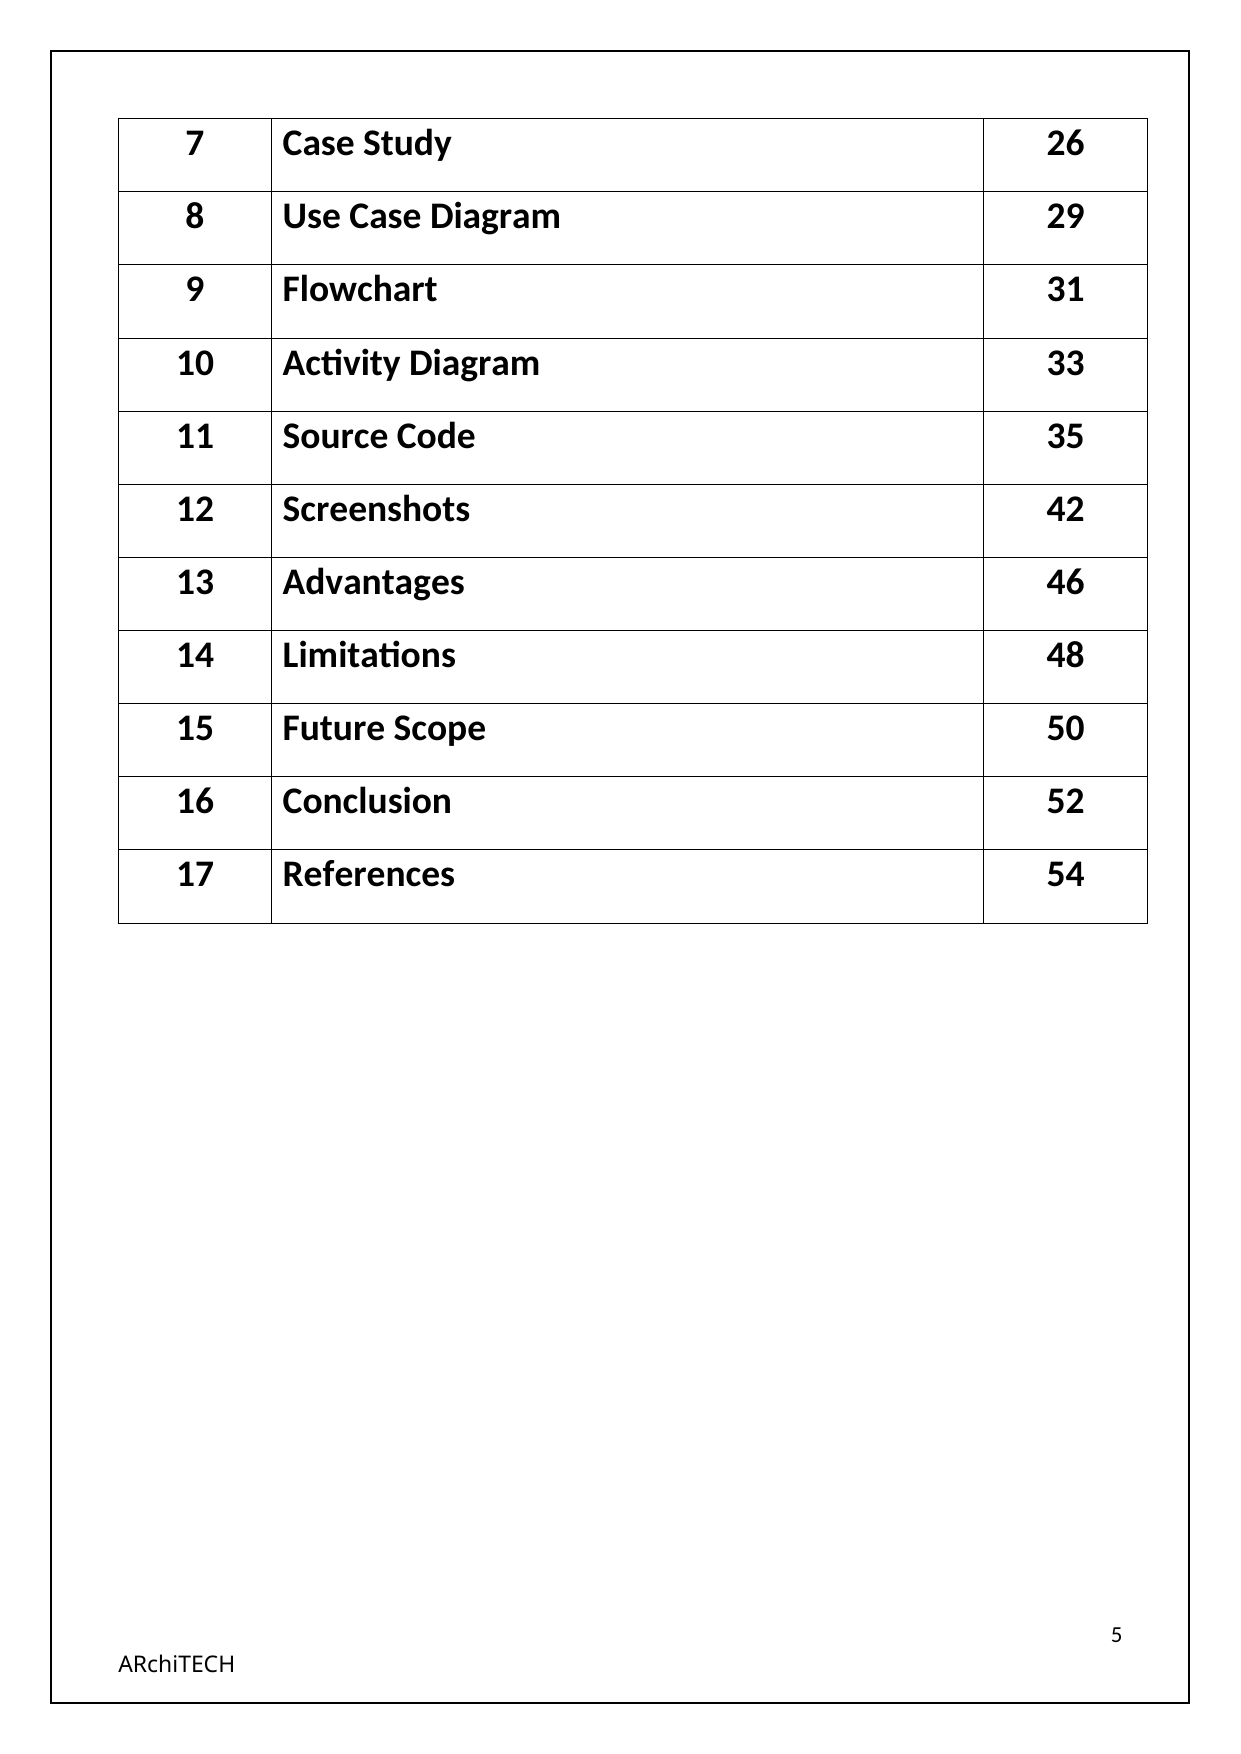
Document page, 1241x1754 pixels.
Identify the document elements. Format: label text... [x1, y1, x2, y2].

table_cell 46 [984, 558, 1147, 630]
table_cell 35 [984, 412, 1147, 484]
table_cell 31 [984, 265, 1147, 337]
table_cell 48 [984, 631, 1147, 703]
table_cell Future Scope [272, 704, 983, 776]
table_cell 33 [984, 339, 1147, 411]
table_cell 8 [119, 192, 271, 264]
table_cell 9 [119, 265, 271, 337]
table_cell 15 [119, 704, 271, 776]
table_cell 16 [119, 777, 271, 849]
table_cell Conclusion [272, 777, 983, 849]
table_cell Screenshots [272, 485, 983, 557]
table_cell 14 [119, 631, 271, 703]
table_cell 10 [119, 339, 271, 411]
table_cell Use Case Diagram [272, 192, 983, 264]
table_cell 13 [119, 558, 271, 630]
table_cell 29 [984, 192, 1147, 264]
table_cell 17 [119, 850, 271, 922]
table_cell References [272, 850, 983, 922]
table_cell Case Study [272, 119, 983, 191]
table_cell Advantages [272, 558, 983, 630]
table_cell 12 [119, 485, 271, 557]
table_cell Limitations [272, 631, 983, 703]
table_cell 26 [984, 119, 1147, 191]
table_cell 50 [984, 704, 1147, 776]
table_cell 54 [984, 850, 1147, 922]
table_cell Source Code [272, 412, 983, 484]
table_cell 11 [119, 412, 271, 484]
table_cell Activity Diagram [272, 339, 983, 411]
table_cell Flowchart [272, 265, 983, 337]
table_cell 7 [119, 119, 271, 191]
table_cell 52 [984, 777, 1147, 849]
table_cell 42 [984, 485, 1147, 557]
